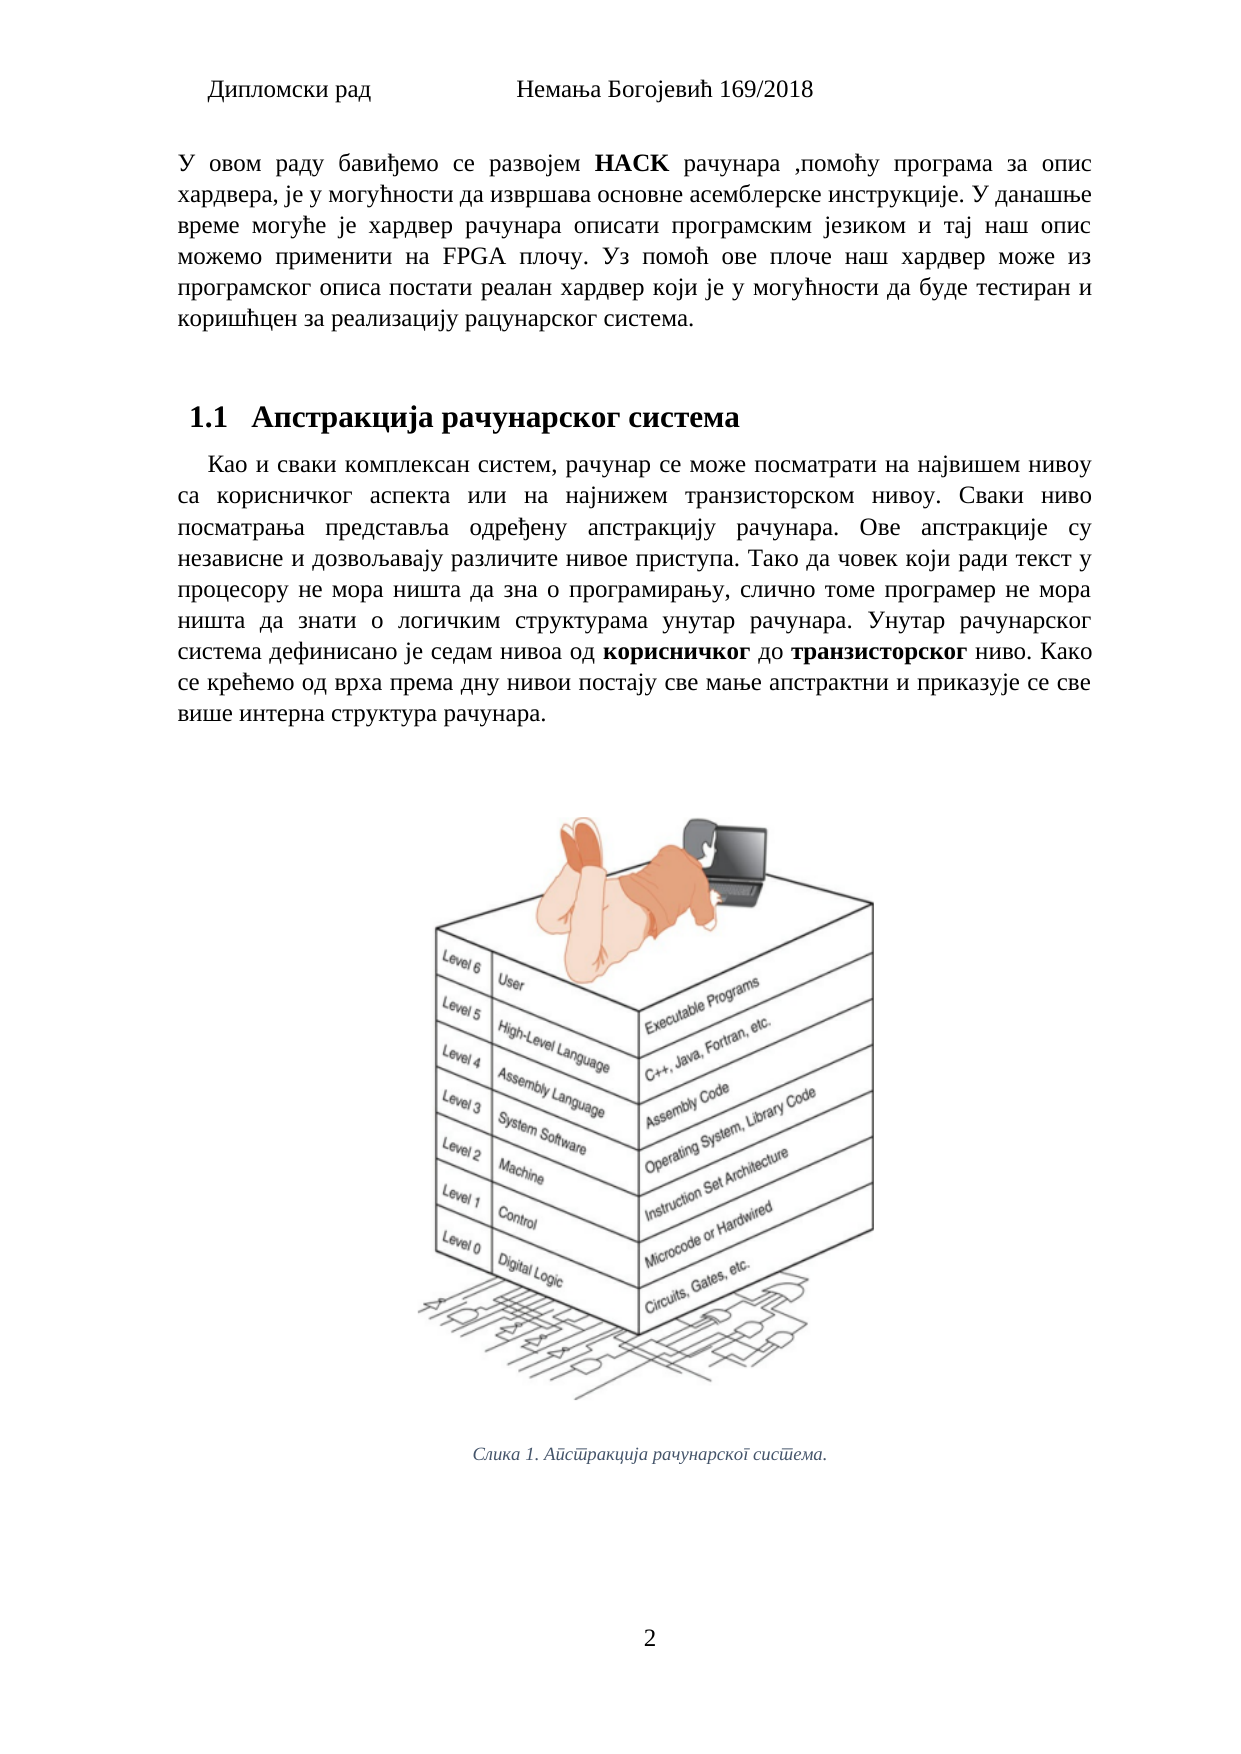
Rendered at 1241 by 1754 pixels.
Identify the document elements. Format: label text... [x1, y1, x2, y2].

text Као и сваки комплексан систем, рачунар се може посматрати на највишем нивоу са корисничког аспекта или на најнижем транзисторском нивоу. Сваки ниво посматрања представља одређену апстракцију рачунара. Ове апстракције су независне и дозвољавају различите нивое приступа. Тако да човек који ради текст у процесору не мора ништа да зна о програмирању, слично томе програмер не мора ништа да знати о логичким структурама унутар рачунара. Унутар рачунарског система дефинисано је седам нивоа од корисничког до транзисторског ниво. Како се крећемо од врха према дну нивои постају све мање апстрактни и приказује се све више интерна структура рачунара. [177, 449, 1092, 727]
picture [393, 758, 907, 1412]
text Слика 1. Апстракција рачунарског система. [177, 1443, 1092, 1465]
text У овом раду бавиђемо се развојем HACK рачунара ,помоћу програма за опис хардвера, је у могућности да извршава основне асемблерске инструкције. У данашње време могуће је хардвер рачунара описати програмским језиком и тај наш опис можемо применити на FPGA плочу. Уз помоћ ове плоче наш хардвер може из програмског описа постати реалан хардвер који је у могућности да буде тестиран и коришћцен за реализацију рацунарског система. [177, 148, 1092, 332]
subtitle Апстракција рачунарског система [189, 398, 1092, 434]
